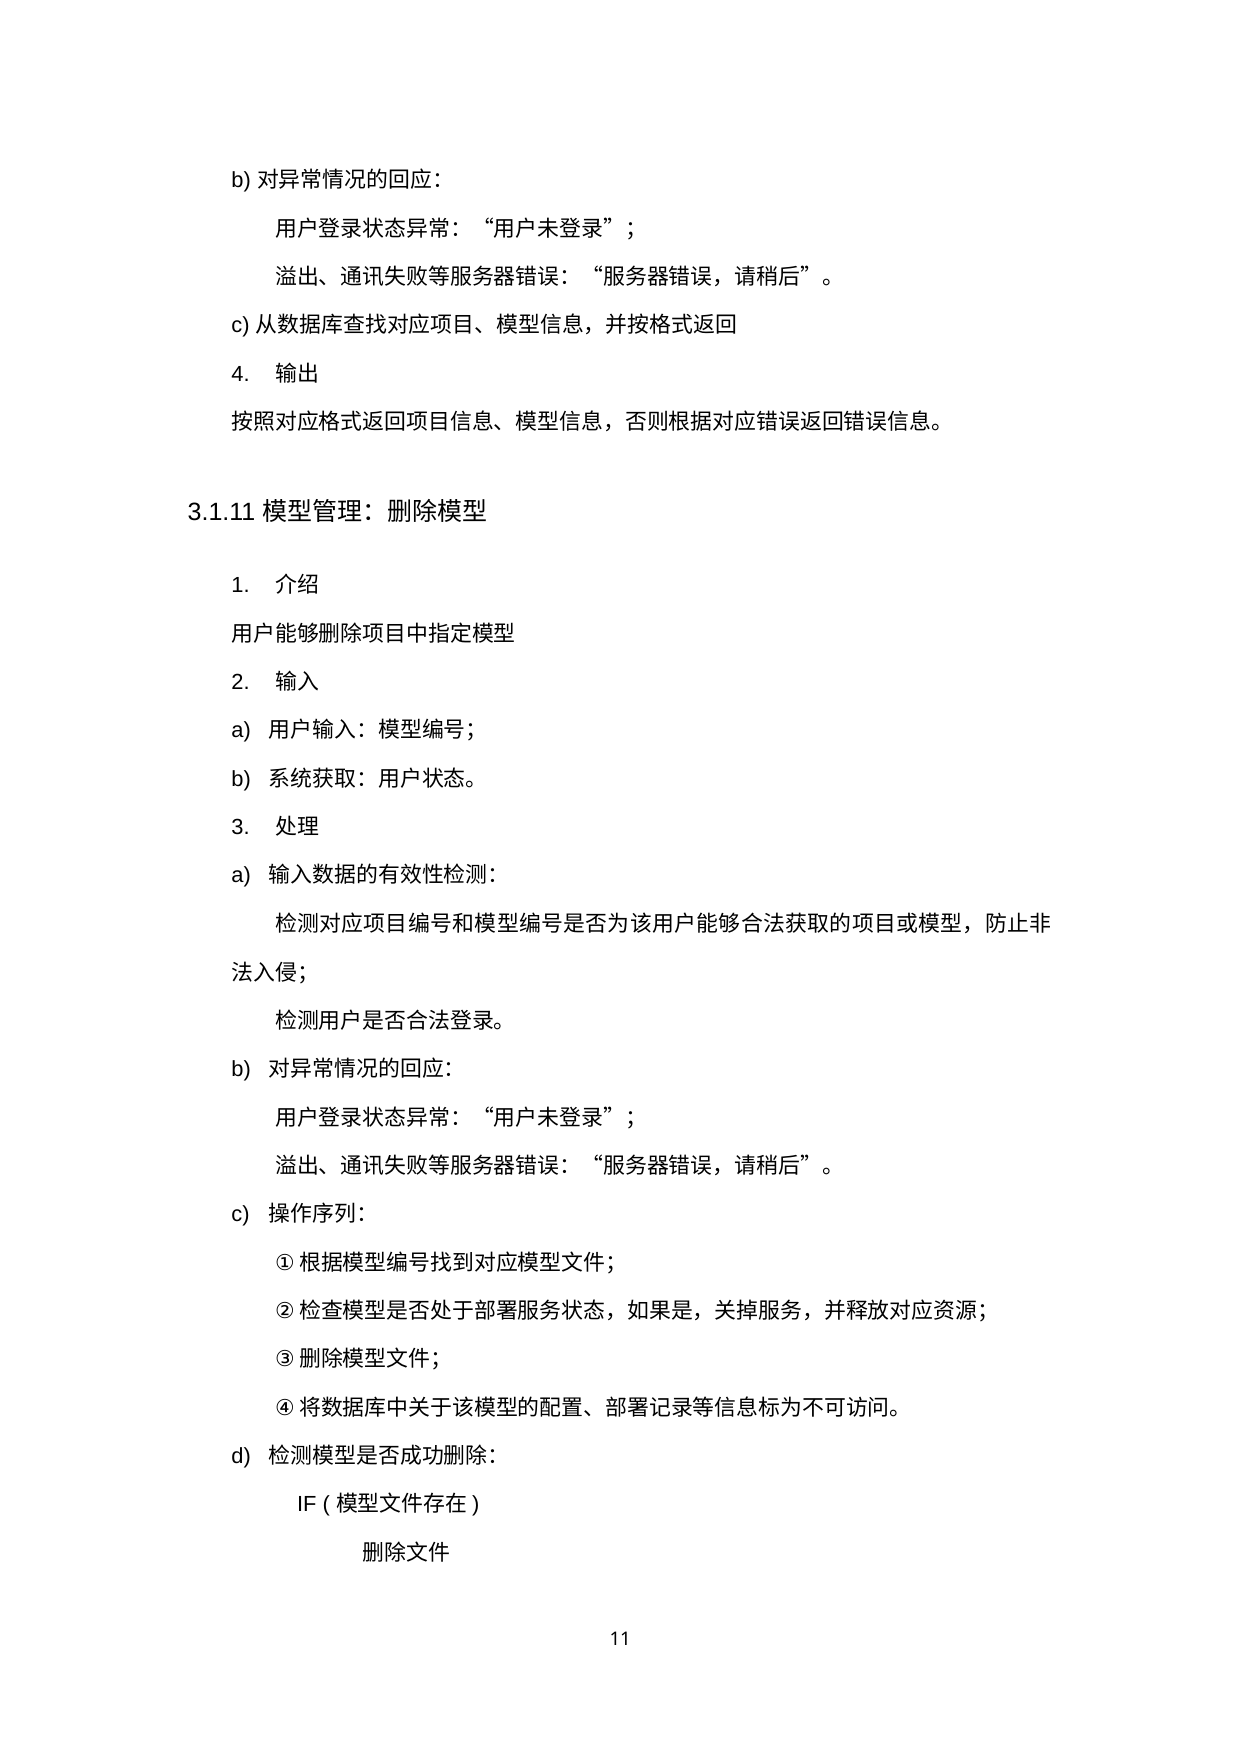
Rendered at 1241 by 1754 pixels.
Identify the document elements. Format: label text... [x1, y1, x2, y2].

list 输入数据的有效性检测： [231, 857, 1053, 889]
list 输入 [231, 664, 1053, 696]
text 溢出、通讯失败等服务器错误：“服务器错误，请稍后”。 [231, 1147, 1053, 1180]
text b) 对异常情况的回应： [187, 162, 1053, 194]
text 检测对应项目编号和模型编号是否为该用户能够合法获取的项目或模型，防止非法入侵； [231, 905, 1053, 987]
list 对异常情况的回应： [231, 1051, 1053, 1083]
list 检测模型是否成功删除： [231, 1437, 1053, 1470]
text IF ( 模型文件存在 ) [253, 1486, 1053, 1518]
text 按照对应格式返回项目信息、模型信息，否则根据对应错误返回错误信息。 [187, 404, 1053, 436]
text 用户登录状态异常：“用户未登录”； [231, 1099, 1053, 1132]
subtitle 3.1.11 模型管理：删除模型 [187, 477, 1053, 542]
list 介绍 [231, 567, 1053, 599]
text 溢出、通讯失败等服务器错误：“服务器错误，请稍后”。 [231, 259, 1053, 291]
list 操作序列： [231, 1196, 1053, 1228]
list 输出 [231, 355, 1053, 388]
text 用户登录状态异常：“用户未登录”； [231, 210, 1053, 243]
text c) 从数据库查找对应项目、模型信息，并按格式返回 [187, 307, 1053, 339]
text ②检查模型是否处于部署服务状态，如果是，关掉服务，并释放对应资源； [231, 1292, 1053, 1325]
list 系统获取：用户状态。 [231, 760, 1053, 793]
text ④将数据库中关于该模型的配置、部署记录等信息标为不可访问。 [231, 1389, 1053, 1422]
text ③删除模型文件； [231, 1341, 1053, 1373]
list 处理 [231, 809, 1053, 841]
text 删除文件 [362, 1534, 1053, 1567]
text 用户能够删除项目中指定模型 [187, 615, 1053, 648]
text 检测用户是否合法登录。 [231, 1002, 1053, 1035]
text ①根据模型编号找到对应模型文件； [231, 1244, 1053, 1277]
list 用户输入：模型编号； [231, 712, 1053, 744]
